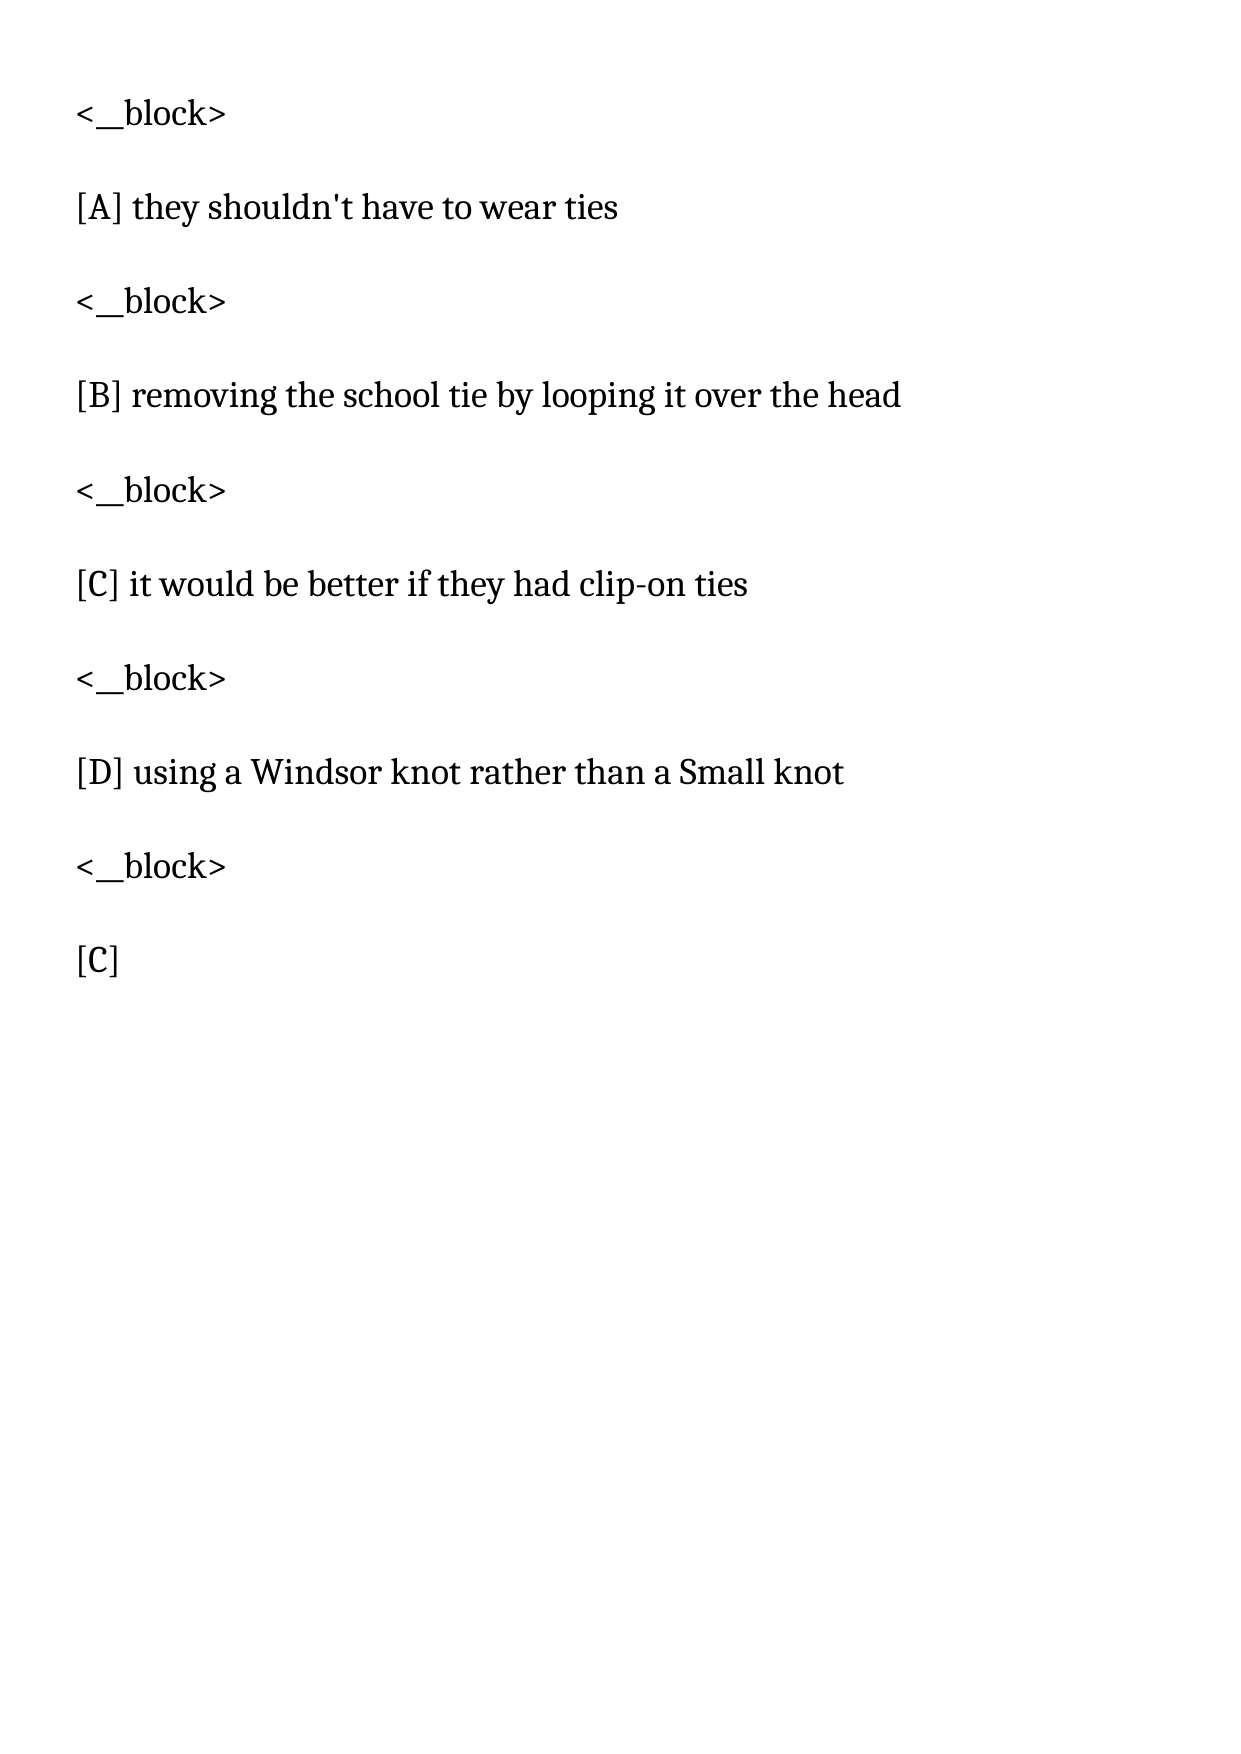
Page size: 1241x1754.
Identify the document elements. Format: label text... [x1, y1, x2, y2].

text [B] removing the school tie by looping it over the head [75, 363, 1165, 428]
text <__block> [75, 457, 1165, 522]
text [D] using a Windsor knot rather than a Small knot [75, 740, 1165, 805]
text [A] they shouldn't have to wear ties [75, 175, 1165, 240]
text <__block> [75, 646, 1165, 711]
text [C] it would be better if they had clip-on ties [75, 552, 1165, 617]
text [C] [75, 928, 1165, 993]
text <__block> [75, 834, 1165, 899]
text <__block> [75, 81, 1165, 146]
text <__block> [75, 269, 1165, 334]
